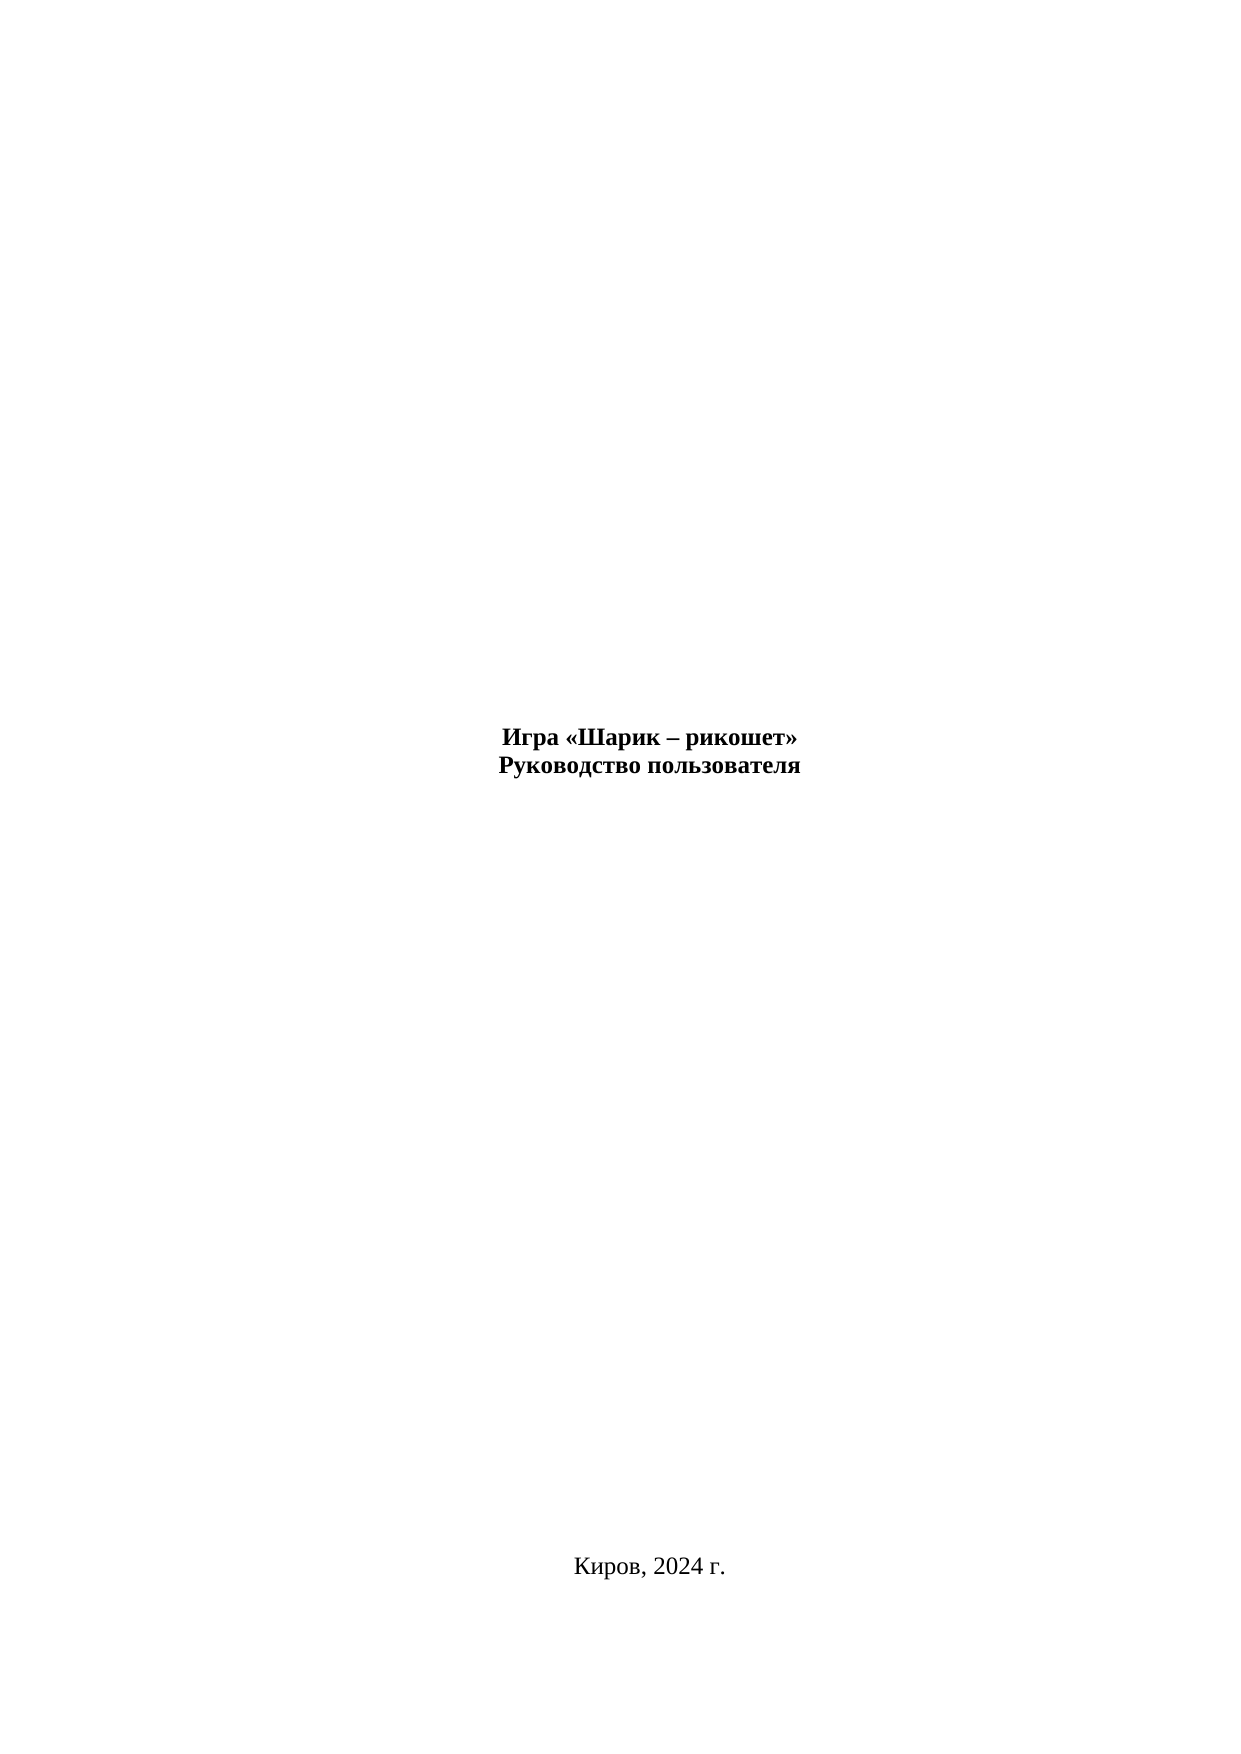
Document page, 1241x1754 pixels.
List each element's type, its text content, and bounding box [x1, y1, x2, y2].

text Игра «Шарик – рикошет» [118, 722, 1181, 751]
text Руководство пользователя [118, 751, 1181, 779]
text Киров, 2024 г. [118, 1551, 1181, 1579]
